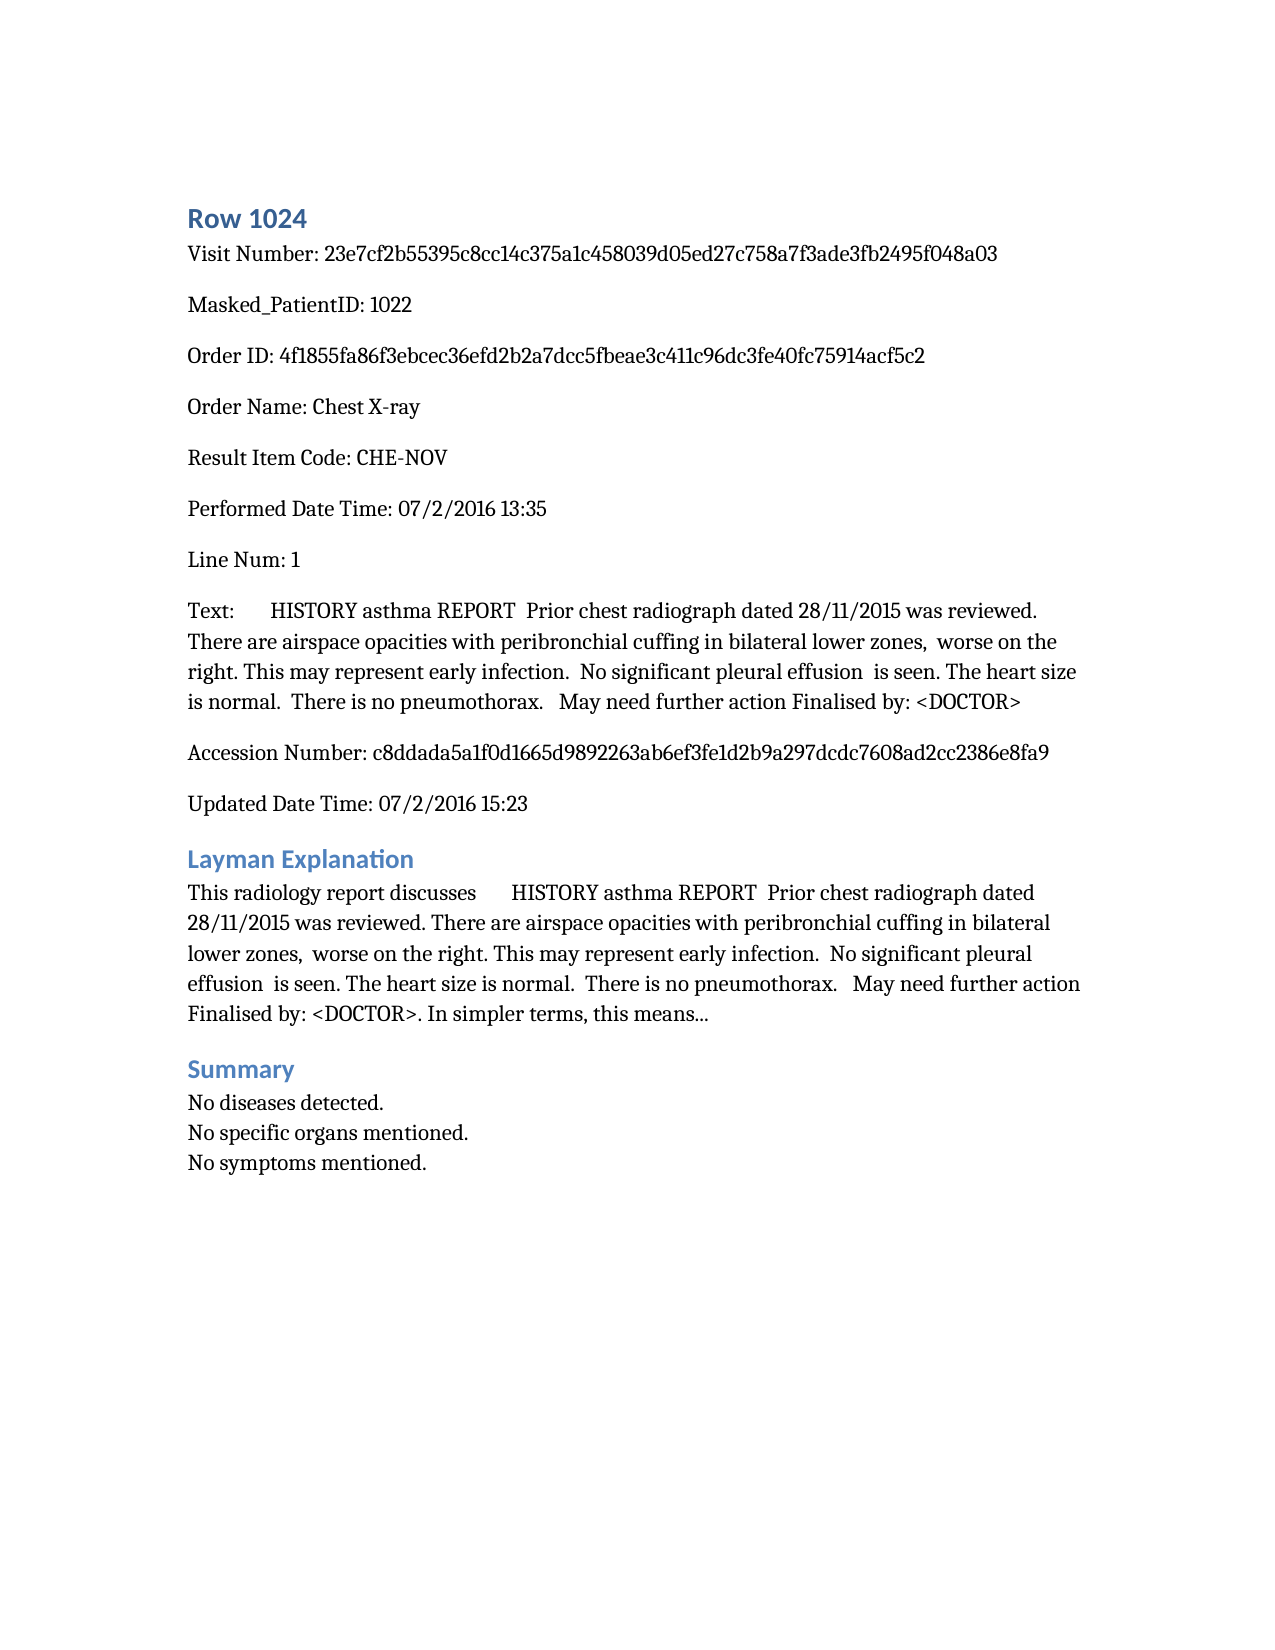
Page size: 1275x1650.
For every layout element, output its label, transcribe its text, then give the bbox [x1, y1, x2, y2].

text Visit Number: 23e7cf2b55395c8cc14c375a1c458039d05ed27c758a7f3ade3fb2495f048a03 [187, 241, 1087, 267]
text Text: HISTORY asthma REPORT Prior chest radiograph dated 28/11/2015 was reviewed. There are airspace opacities with peribronchial cuffing in bilateral lower zones, worse on the right. This may represent early infection. No significant pleural effusion is seen. The heart size is normal. There is no pneumothorax. May need further action Finalised by: <DOCTOR> [187, 598, 1087, 715]
subtitle Summary [187, 1052, 1087, 1085]
text Result Item Code: CHE-NOV [187, 445, 1087, 471]
text Line Num: 1 [187, 547, 1087, 573]
text Performed Date Time: 07/2/2016 13:35 [187, 496, 1087, 522]
text Order Name: Chest X-ray [187, 394, 1087, 420]
subtitle Row 1024 [187, 200, 1087, 236]
subtitle Layman Explanation [187, 842, 1087, 875]
text Accession Number: c8ddada5a1f0d1665d9892263ab6ef3fe1d2b9a297dcdc7608ad2cc2386e8fa9 [187, 740, 1087, 766]
text This radiology report discusses HISTORY asthma REPORT Prior chest radiograph dated 28/11/2015 was reviewed. There are airspace opacities with peribronchial cuffing in bilateral lower zones, worse on the right. This may represent early infection. No significant pleural effusion is seen. The heart size is normal. There is no pneumothorax. May need further action Finalised by: <DOCTOR>. In simpler terms, this means... [187, 880, 1087, 1027]
text No diseases detected. No specific organs mentioned. No symptoms mentioned. [187, 1090, 1087, 1176]
text Order ID: 4f1855fa86f3ebcec36efd2b2a7dcc5fbeae3c411c96dc3fe40fc75914acf5c2 [187, 343, 1087, 369]
text Masked_PatientID: 1022 [187, 292, 1087, 318]
text Updated Date Time: 07/2/2016 15:23 [187, 791, 1087, 817]
